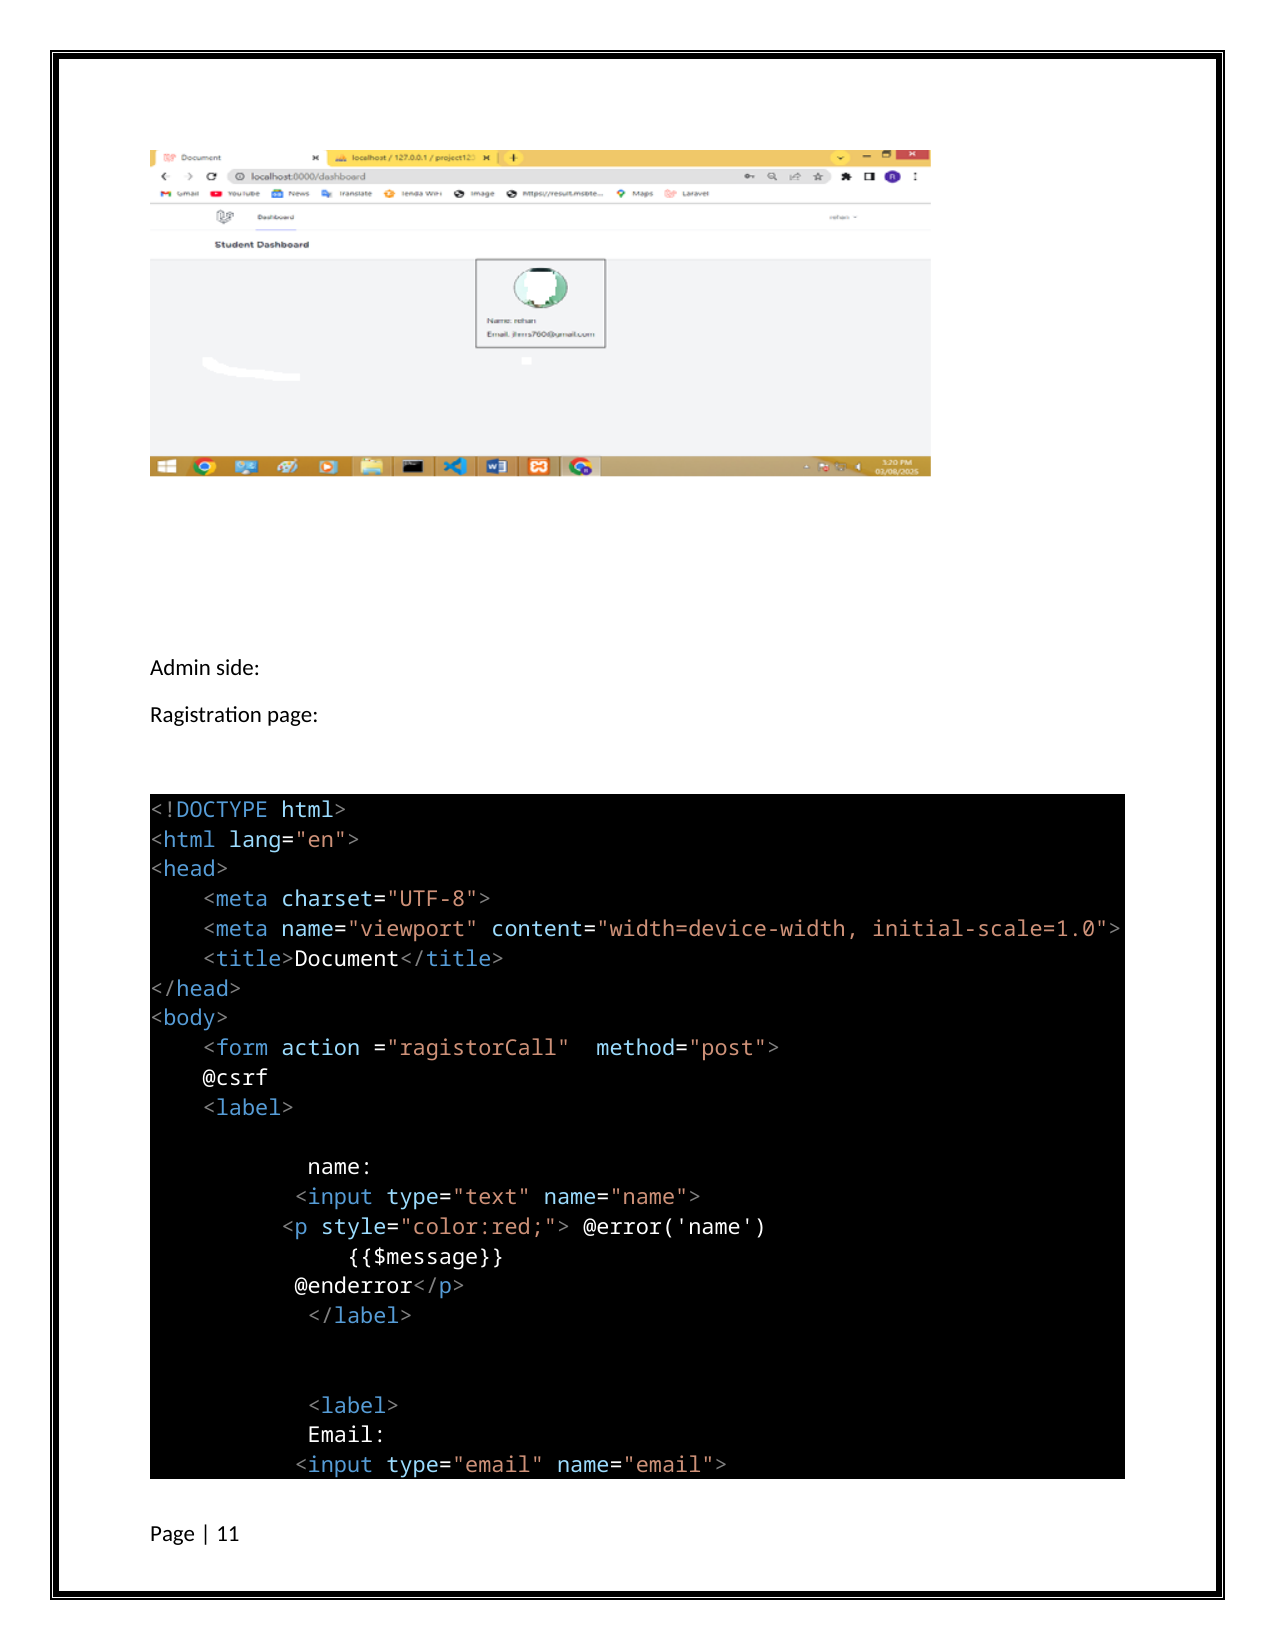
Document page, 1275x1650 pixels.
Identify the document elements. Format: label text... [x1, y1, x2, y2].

text <p style="color:red;"> @error('name') [150, 1211, 1125, 1241]
text <label> [150, 1092, 1125, 1122]
text <form action ="ragistorCall" method="post"> [150, 1032, 1125, 1062]
text <!DOCTYPE html> [150, 794, 1125, 824]
text </label> [150, 1300, 1125, 1330]
picture [150, 150, 936, 588]
text <head> [150, 853, 1125, 883]
text <title>Document</title> [150, 943, 1125, 973]
text <meta name="viewport" content="width=device-width, initial-scale=1.0"> [150, 913, 1125, 943]
text </head> [150, 973, 1125, 1002]
text <input type="email" name="email"> [150, 1449, 1125, 1479]
text Email: [150, 1419, 1125, 1449]
text {{$message}} [150, 1241, 1125, 1271]
text Admin side: [150, 653, 1125, 681]
text <label> [150, 1390, 1125, 1419]
text <meta charset="UTF-8"> [150, 883, 1125, 913]
text <input type="text" name="name"> [150, 1181, 1125, 1211]
text @enderror</p> [150, 1271, 1125, 1300]
text <body> [150, 1002, 1125, 1032]
text Ragistration page: [150, 700, 1125, 728]
text name: [150, 1151, 1125, 1181]
text <html lang="en"> [150, 824, 1125, 853]
text @csrf [150, 1062, 1125, 1092]
